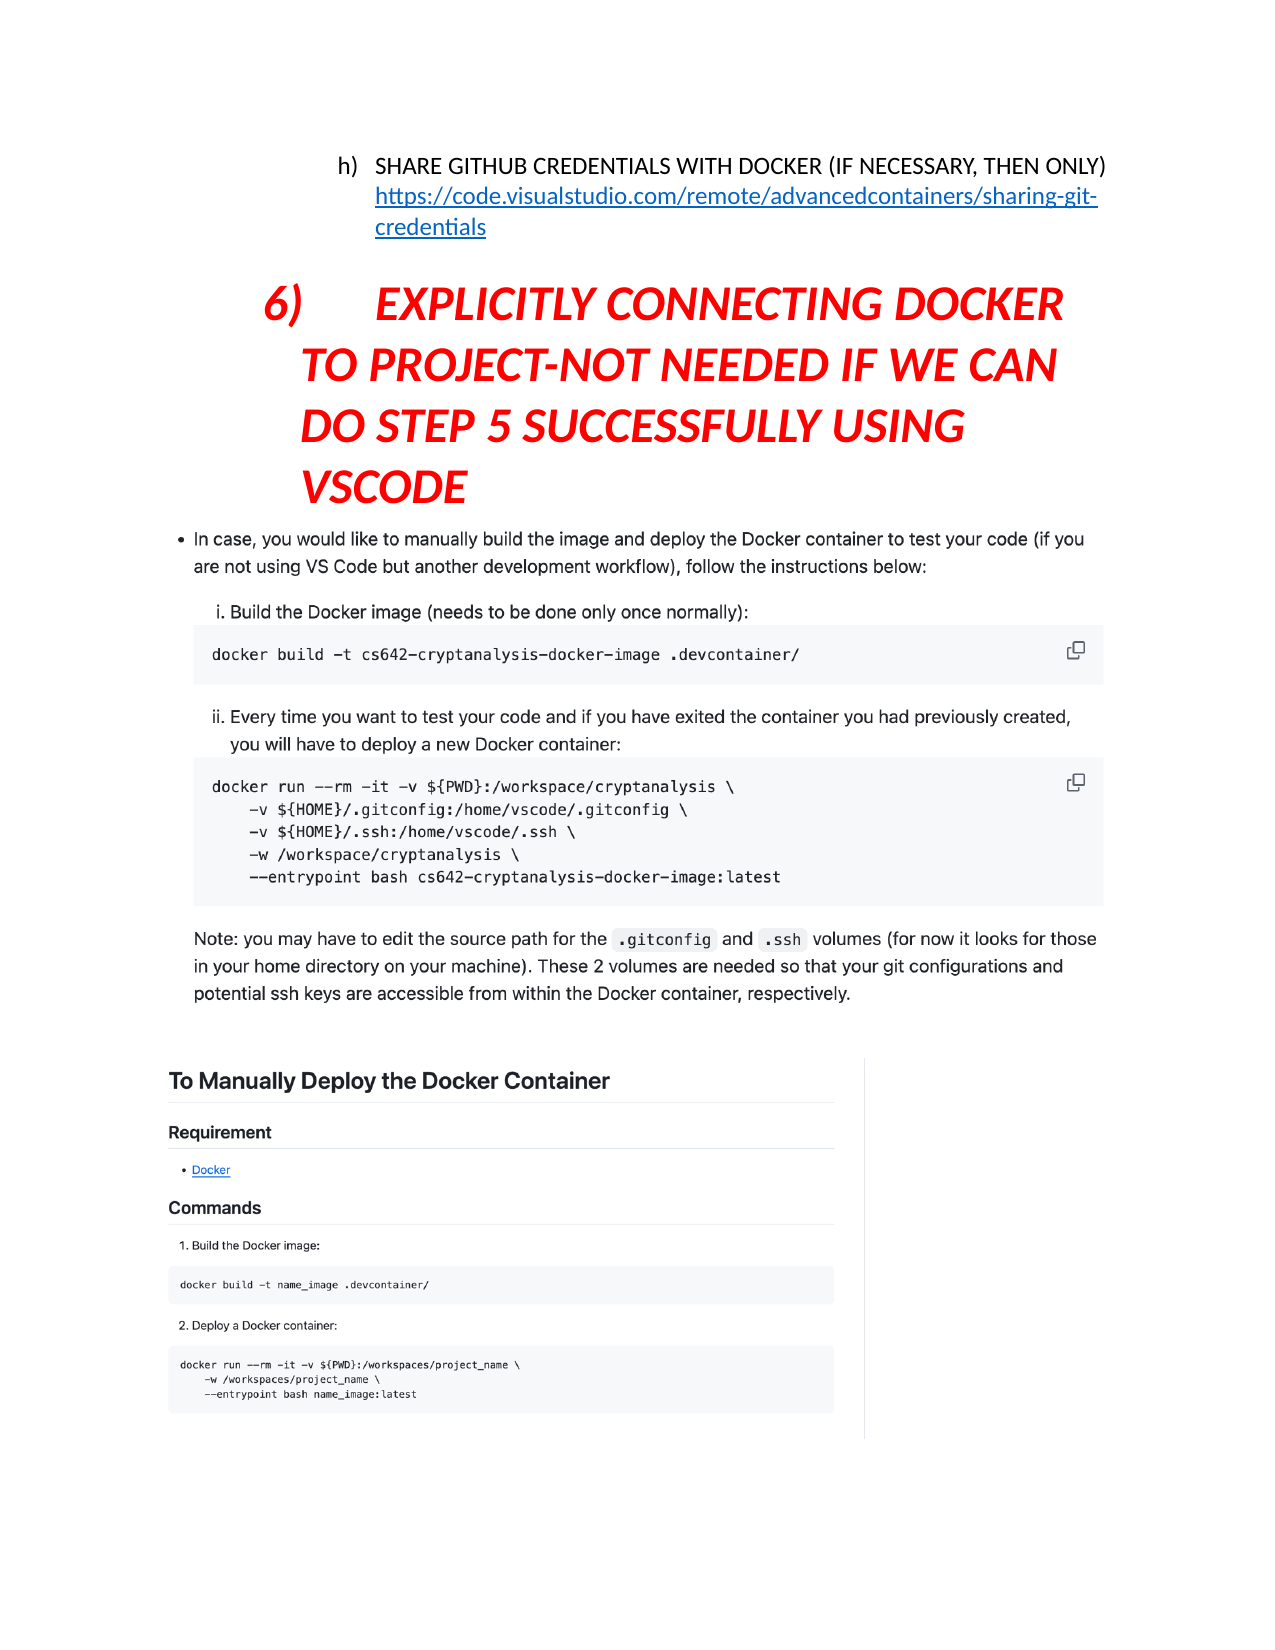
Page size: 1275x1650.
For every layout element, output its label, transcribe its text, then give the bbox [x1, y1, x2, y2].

list SHARE GITHUB CREDENTIALS WITH DOCKER (IF NECESSARY, THEN ONLY) [337, 150, 1125, 181]
list EXPLICITLY CONNECTING DOCKER TO PROJECT-NOT NEEDED IF WE CAN DO STEP 5 SUCCESSFULLY USING VSCODE [262, 272, 1125, 516]
list https://code.visualstudio.com/remote/advancedcontainers/sharing-git-credentials [375, 181, 1125, 242]
picture [150, 516, 1125, 1028]
picture [150, 1058, 868, 1439]
